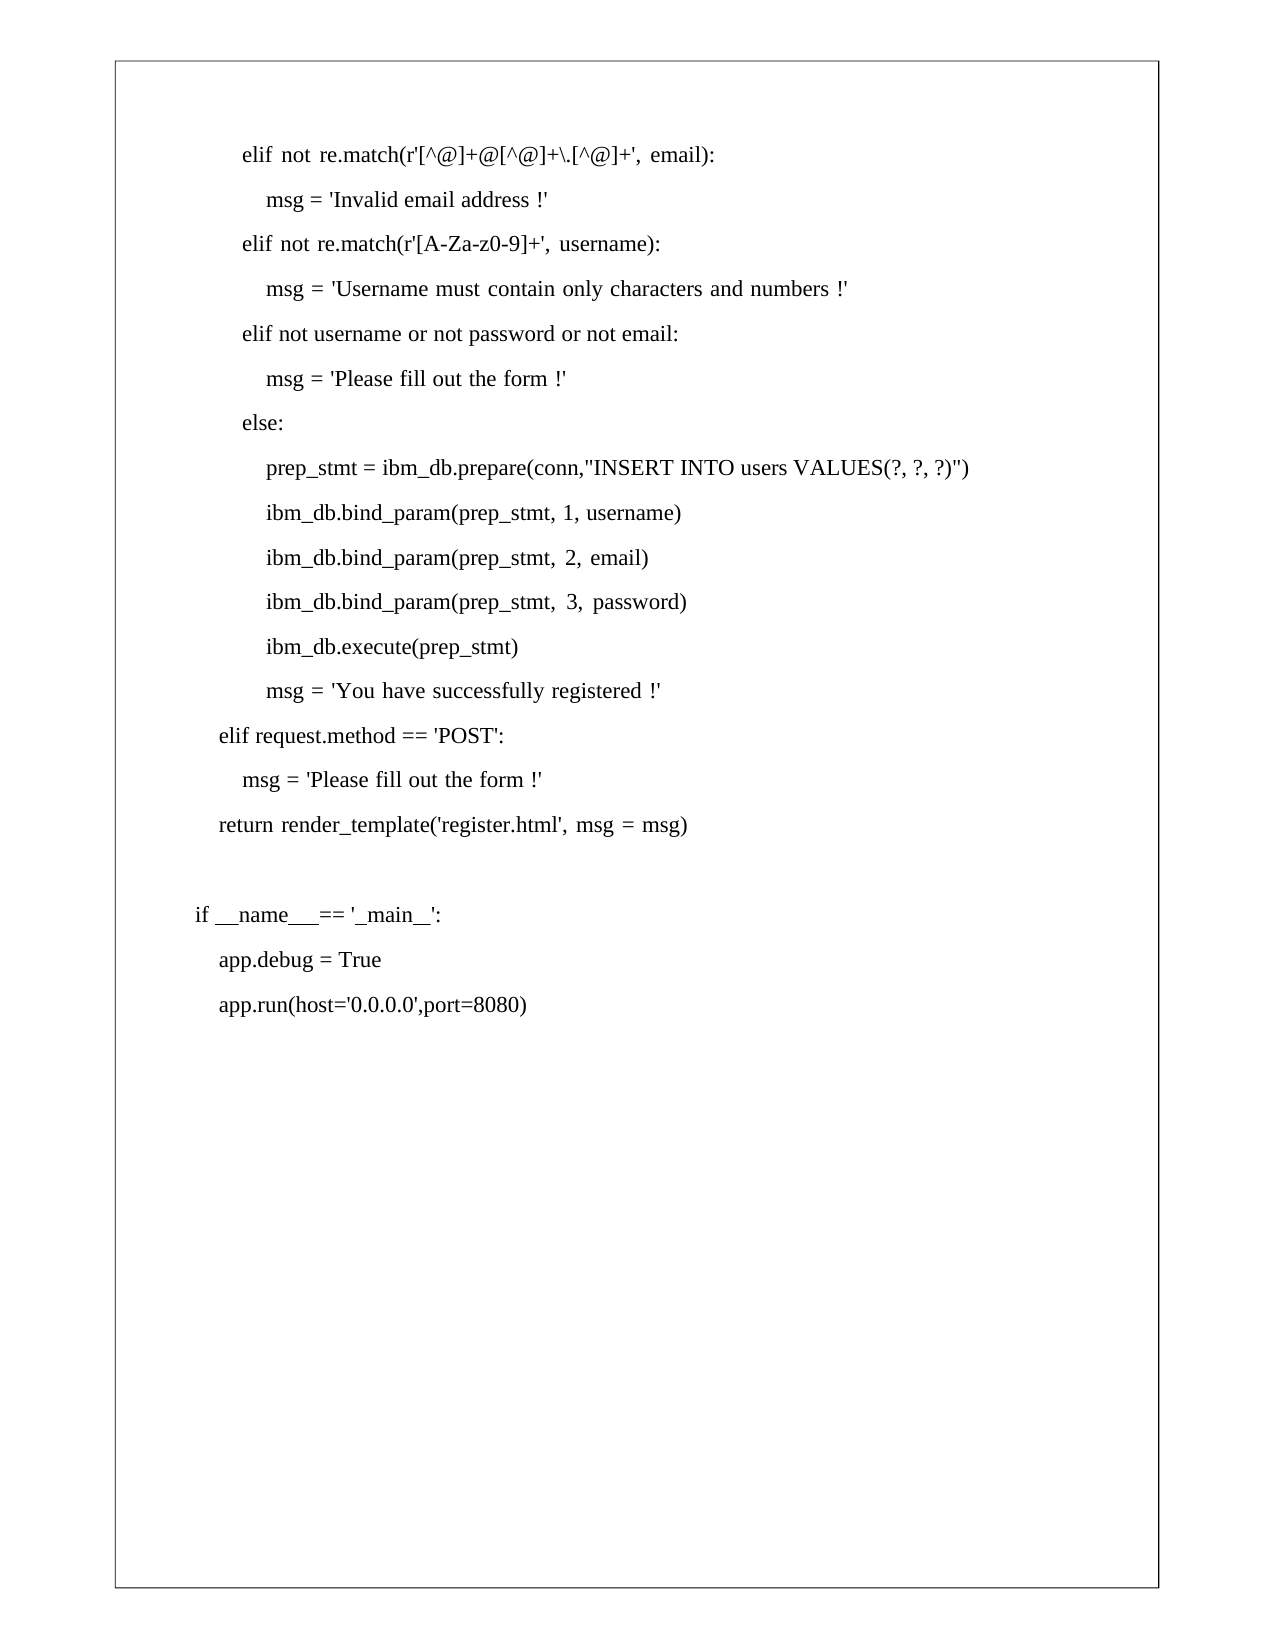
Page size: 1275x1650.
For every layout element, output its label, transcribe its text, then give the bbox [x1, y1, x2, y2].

text elif not re.match(r'[^@]+@[^@]+\.[^@]+', email): msg = 'Invalid email address !' [242, 141, 721, 212]
text msg = 'Please fill out the form !' [242, 767, 1123, 793]
text return render_template('register.html', msg = msg) [219, 811, 1123, 838]
text msg = 'You have successfully registered !' elif request.method == 'POST': [218, 677, 663, 749]
text msg = 'Please fill out the form !' else: [242, 364, 568, 436]
text if name == ' main ': app.debug = True app.run(host='0.0.0.0',port=8080) [195, 901, 534, 1017]
text elif not re.match(r'[A-Za-z0-9]+', username): [242, 231, 1123, 257]
text msg = 'Username must contain only characters and numbers !' elif not username or not password or not email: [242, 275, 849, 346]
text ibm_db.bind_param(prep_stmt, 2, email) [266, 544, 1123, 570]
text prep_stmt = ibm_db.prepare(conn,"INSERT INTO users VALUES(?, ?, ?)") ibm_db.bind_param(prep_stmt, 1, username) [266, 454, 1123, 525]
text ibm_db.bind_param(prep_stmt, 3, password) ibm_db.execute(prep_stmt) [266, 588, 853, 659]
